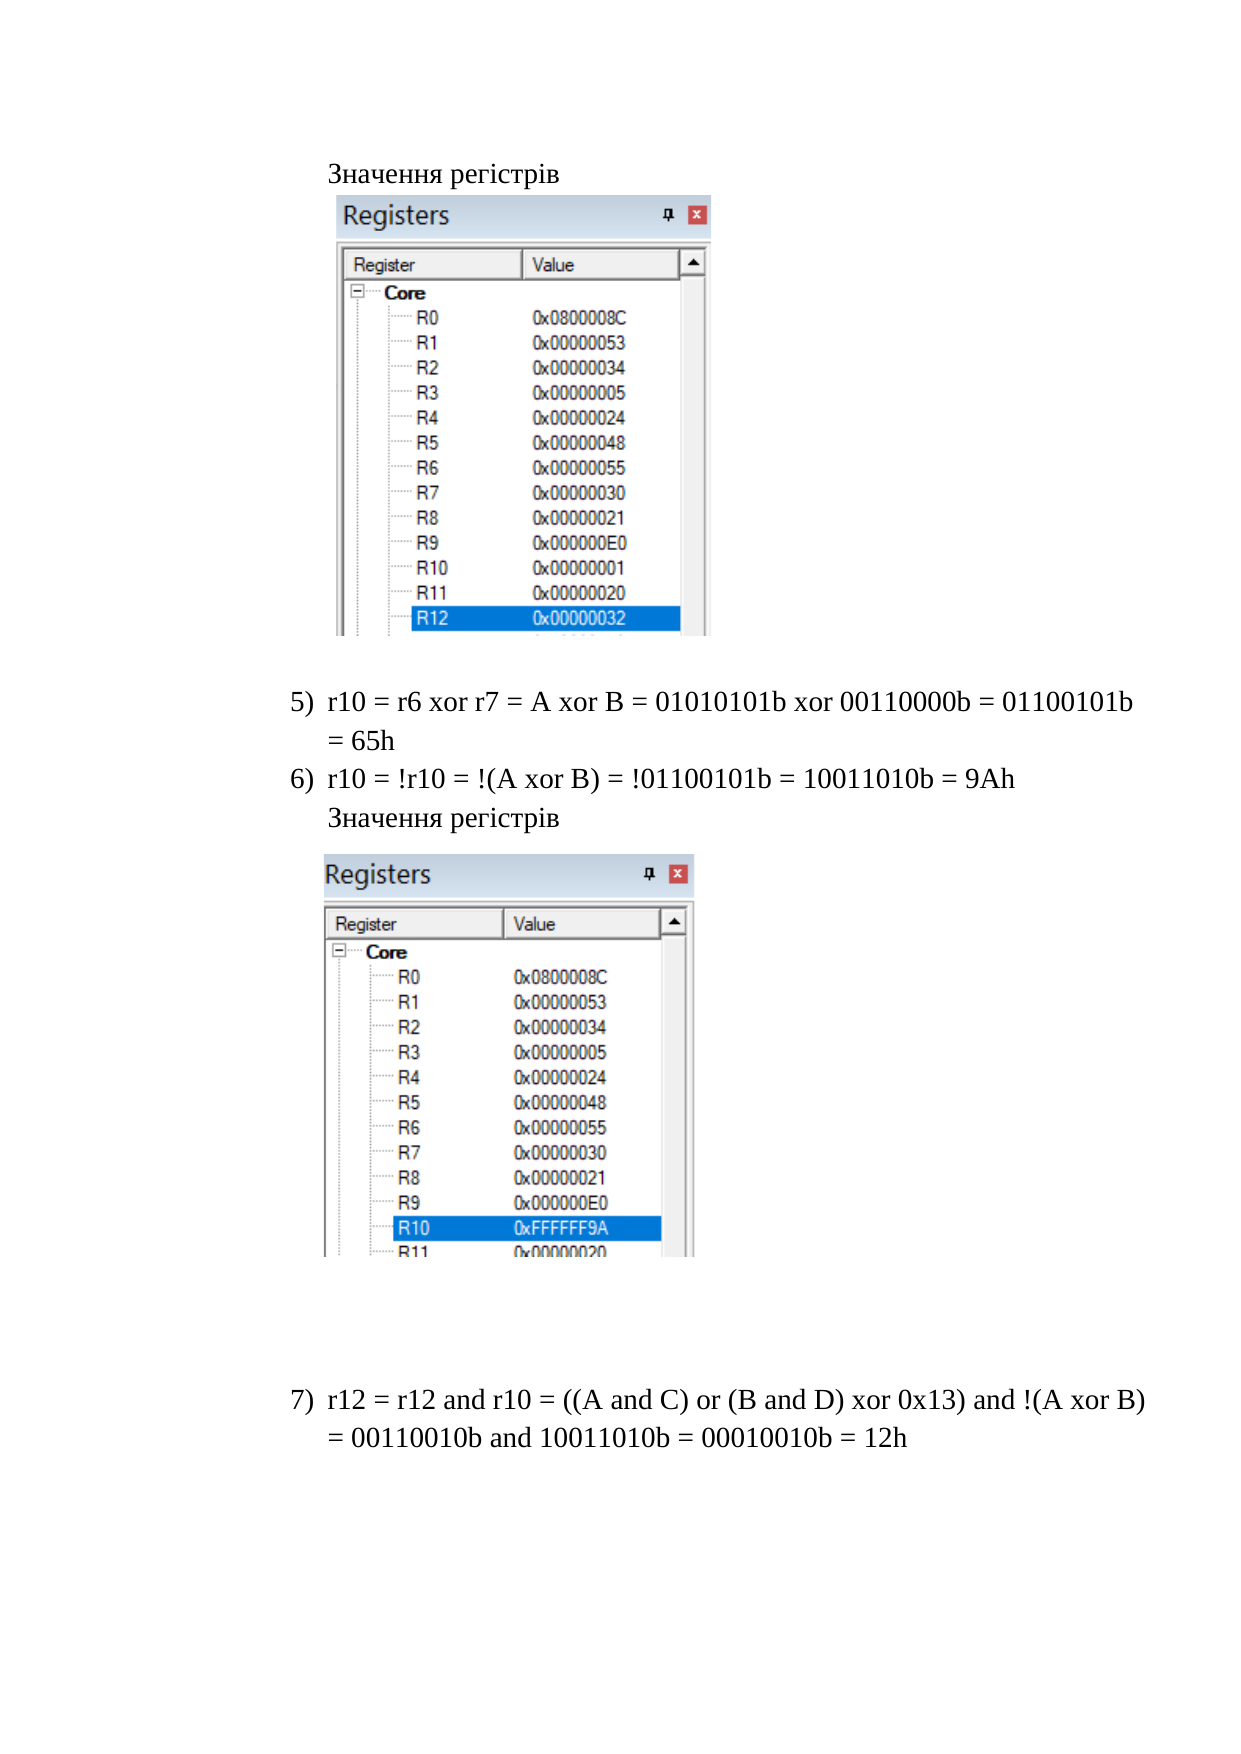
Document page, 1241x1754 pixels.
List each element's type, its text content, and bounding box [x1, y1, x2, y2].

picture [323, 854, 696, 1257]
list r12 = r12 and r10 = ((A and C) or (B and D) xor 0x13) and !(A xor B) = 00110010b and 10011010b = 00010010b = 12h [290, 1382, 1152, 1454]
list Значення регістрів [327, 157, 1152, 190]
list Значення регістрів [327, 800, 1152, 833]
list r10 = r6 xor r7 = A xor B = 01010101b xor 00110000b = 01100101b = 65h [290, 684, 1152, 756]
list r10 = !r10 = !(A xor B) = !01100101b = 10011010b = 9Ah [290, 761, 1152, 795]
picture [336, 195, 712, 636]
